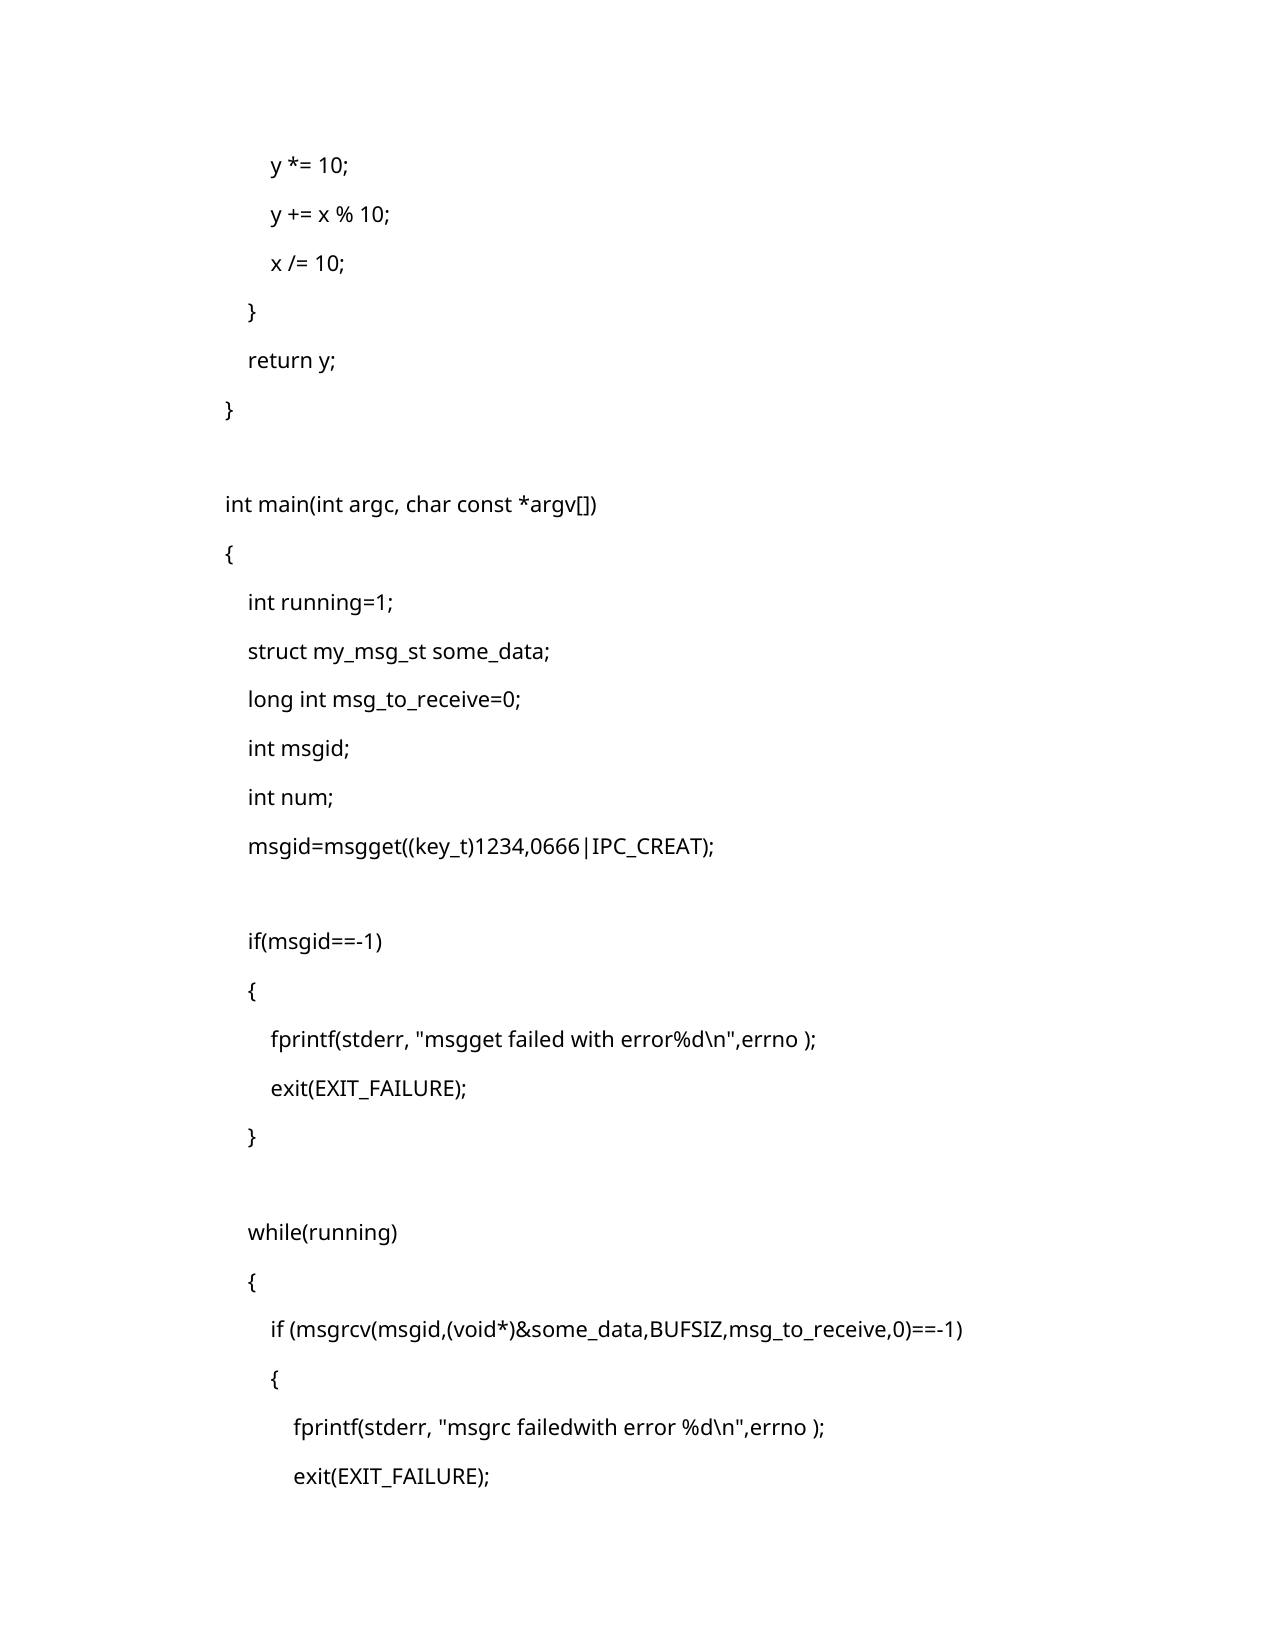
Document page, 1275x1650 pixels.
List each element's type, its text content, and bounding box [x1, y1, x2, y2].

text { [150, 538, 1125, 568]
text int running=1; [150, 587, 1125, 617]
text int num; [150, 782, 1125, 812]
text } [150, 296, 1125, 326]
text y *= 10; [150, 150, 1125, 180]
text } [150, 394, 1125, 423]
text exit(EXIT_FAILURE); [150, 1461, 1125, 1490]
text int msgid; [150, 733, 1125, 763]
text msgid=msgget((key_t)1234,0666|IPC_CREAT); [150, 831, 1125, 860]
text { [150, 1266, 1125, 1295]
text { [150, 1363, 1125, 1393]
text fprintf(stderr, "msgget failed with error%d\n",errno ); [150, 1024, 1125, 1053]
text int main(int argc, char const *argv[]) [150, 489, 1125, 519]
text fprintf(stderr, "msgrc failedwith error %d\n",errno ); [150, 1412, 1125, 1442]
text if(msgid==-1) [150, 926, 1125, 956]
text struct my_msg_st some_data; [150, 636, 1125, 665]
text { [150, 975, 1125, 1005]
text } [150, 1121, 1125, 1151]
text return y; [150, 345, 1125, 375]
text if (msgrcv(msgid,(void*)&some_data,BUFSIZ,msg_to_receive,0)==-1) [150, 1314, 1125, 1344]
text long int msg_to_receive=0; [150, 684, 1125, 714]
text exit(EXIT_FAILURE); [150, 1072, 1125, 1102]
text y += x % 10; [150, 199, 1125, 228]
text while(running) [150, 1217, 1125, 1247]
text x /= 10; [150, 247, 1125, 277]
